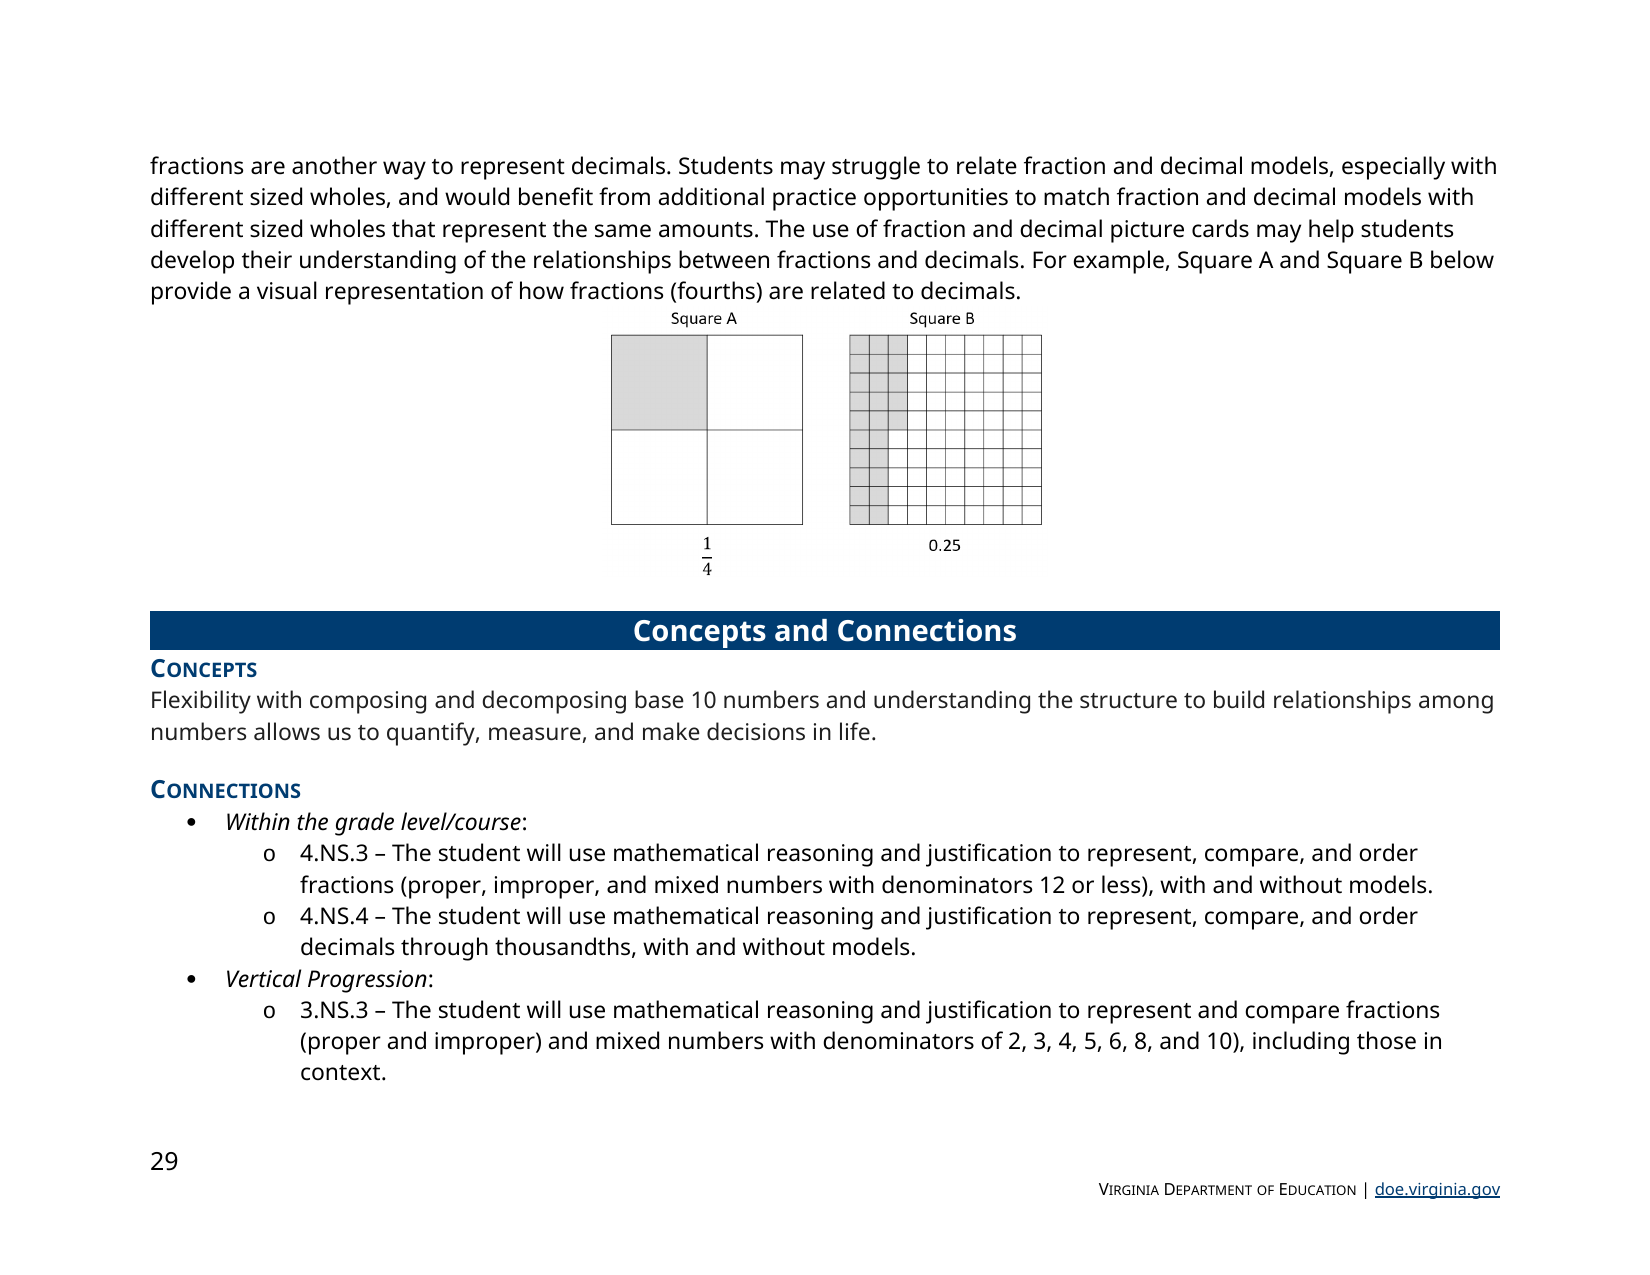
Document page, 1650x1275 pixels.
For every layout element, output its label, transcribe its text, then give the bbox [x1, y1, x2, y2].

subtitle Connections [150, 772, 1500, 806]
list 4.NS.3 – The student will use mathematical reasoning and justification to represent, compare, and order fractions (proper, improper, and mixed numbers with denominators 12 or less), with and without models. [262, 837, 1500, 900]
text Flexibility with composing and decomposing base 10 numbers and understanding the structure to build relationships among numbers allows us to quantify, measure, and make decisions in life. [150, 684, 1500, 747]
list Within the grade level/course: [187, 806, 1500, 837]
subtitle Concepts and Connections [150, 611, 1500, 650]
subtitle Concepts [150, 650, 1500, 684]
picture [602, 306, 1048, 577]
list Vertical Progression: [187, 962, 1500, 994]
list 4.NS.4 – The student will use mathematical reasoning and justification to represent, compare, and order decimals through thousandths, with and without models. [262, 900, 1500, 962]
list 3.NS.3 – The student will use mathematical reasoning and justification to represent and compare fractions (proper and improper) and mixed numbers with denominators of 2, 3, 4, 5, 6, 8, and 10), including those in context. [262, 994, 1500, 1088]
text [150, 150, 1500, 306]
